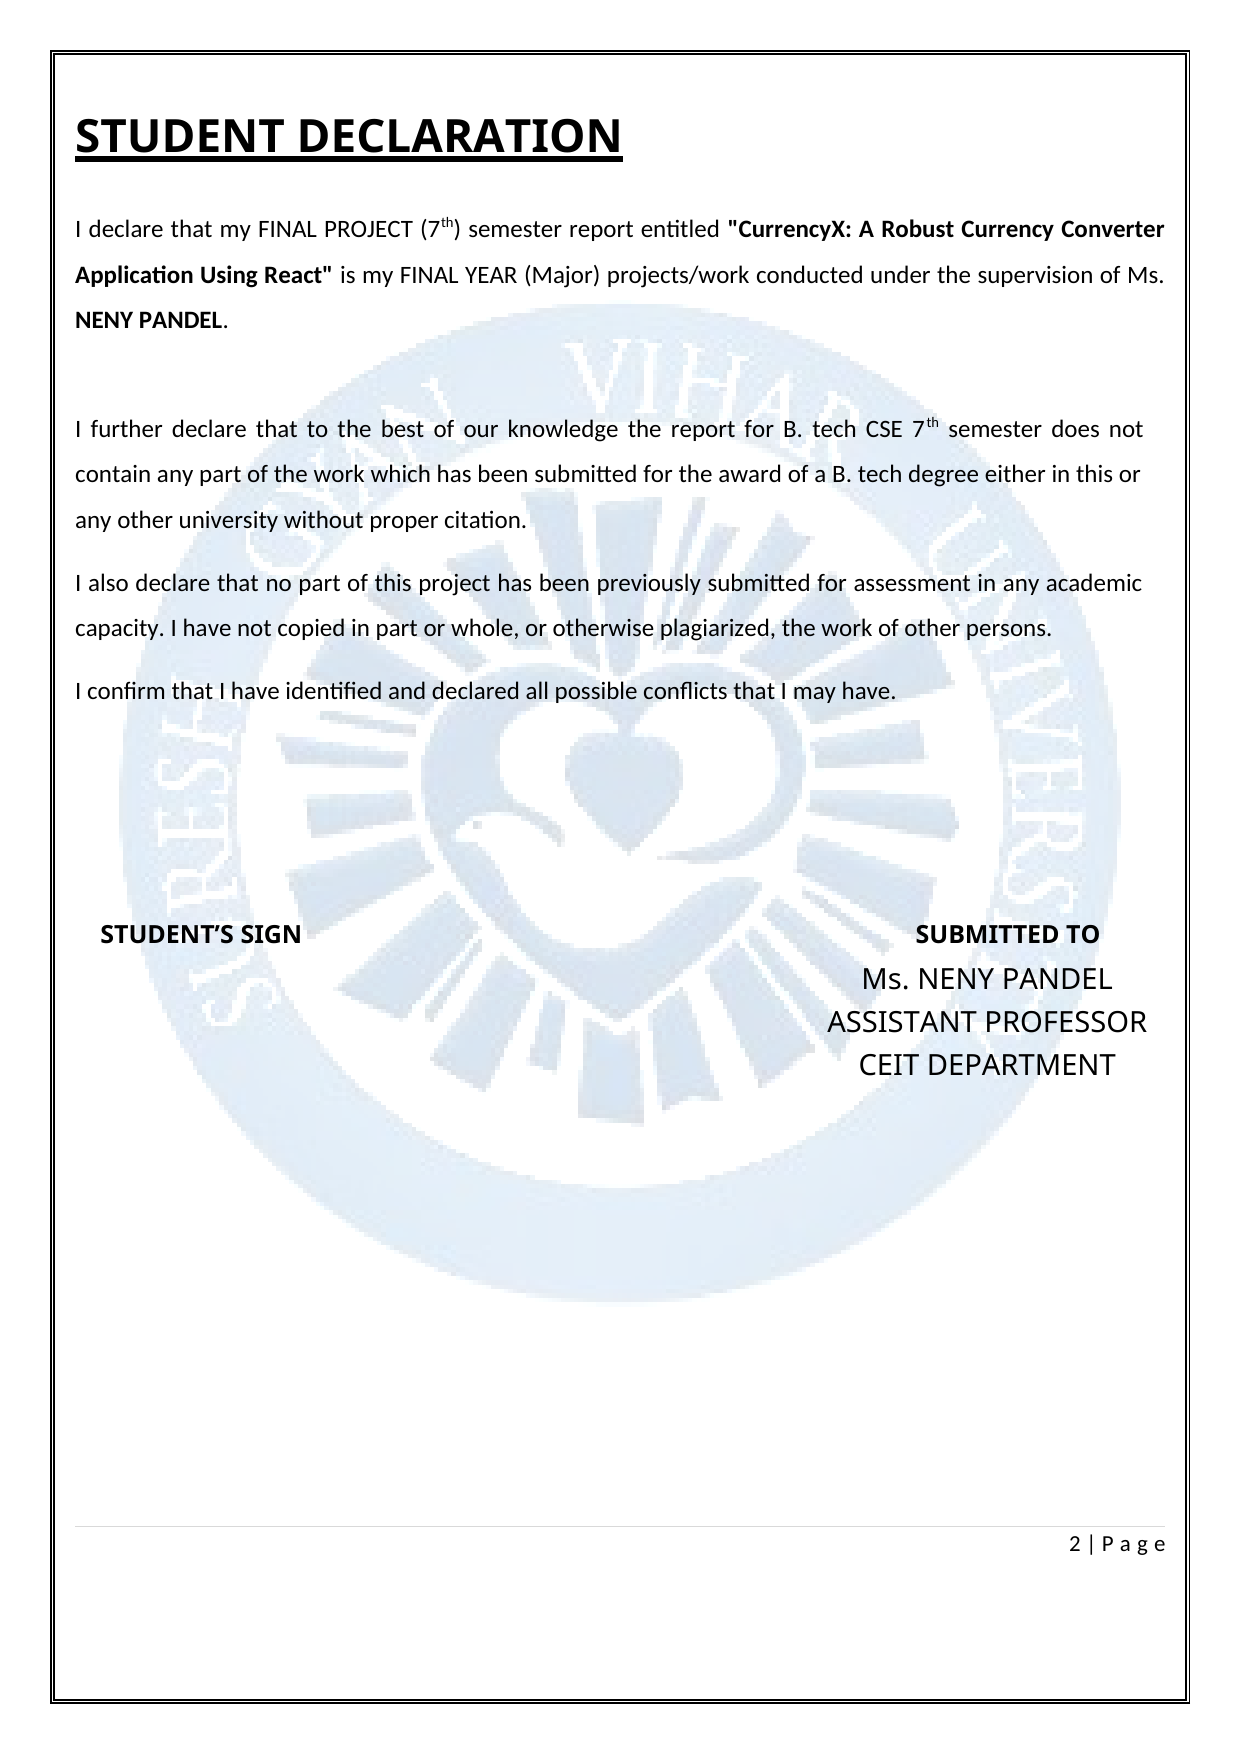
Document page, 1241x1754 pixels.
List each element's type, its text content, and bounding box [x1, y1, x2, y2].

text STUDENT’S SIGN SUBMITTED TO [94, 917, 1144, 951]
text I declare that my FINAL PROJECT (7th) semester report entitled "CurrencyX: A Robust Currency Converter Application Using React" is my FINAL YEAR (Major) projects/work conducted under the supervision of Ms. NENY PANDEL. [75, 213, 1165, 335]
text STUDENT DECLARATION [75, 103, 1144, 165]
text I confirm that I have identified and declared all possible conflicts that I may have. [75, 675, 1144, 705]
text I further declare that to the best of our knowledge the report for B. tech CSE 7th semester does not contain any part of the work which has been submitted for the award of a B. tech degree either in this or any other university without proper citation. [75, 413, 1144, 535]
text I also declare that no part of this project has been previously submitted for assessment in any academic capacity. I have not copied in part or whole, or otherwise plagiarized, the work of other persons. [75, 567, 1144, 643]
